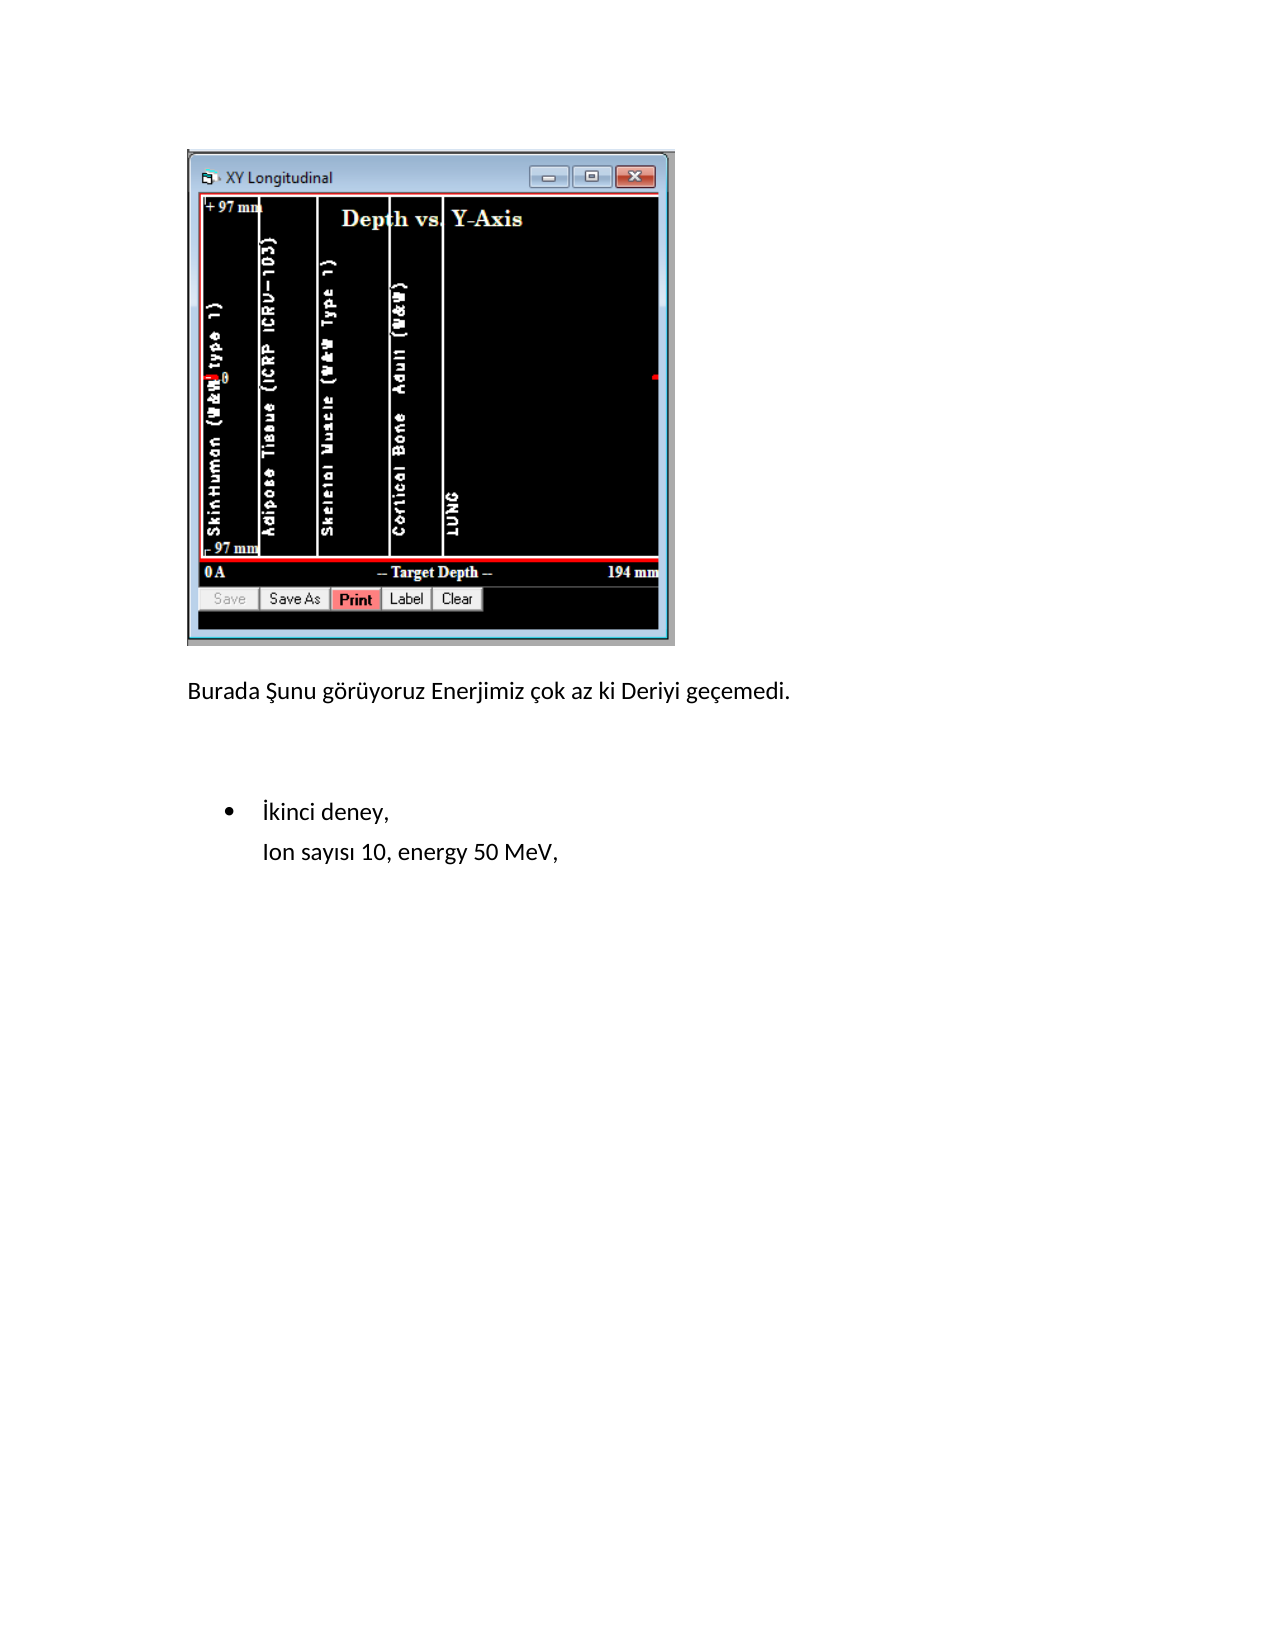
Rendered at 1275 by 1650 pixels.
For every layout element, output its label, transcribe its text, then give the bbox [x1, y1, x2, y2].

list Ion sayısı 10, energy 50 MeV, [262, 836, 1087, 866]
list İkinci deney, [225, 796, 1087, 827]
picture [187, 149, 675, 646]
text Burada Şunu görüyoruz Enerjimiz çok az ki Deriyi geçemedi. [187, 675, 1087, 706]
